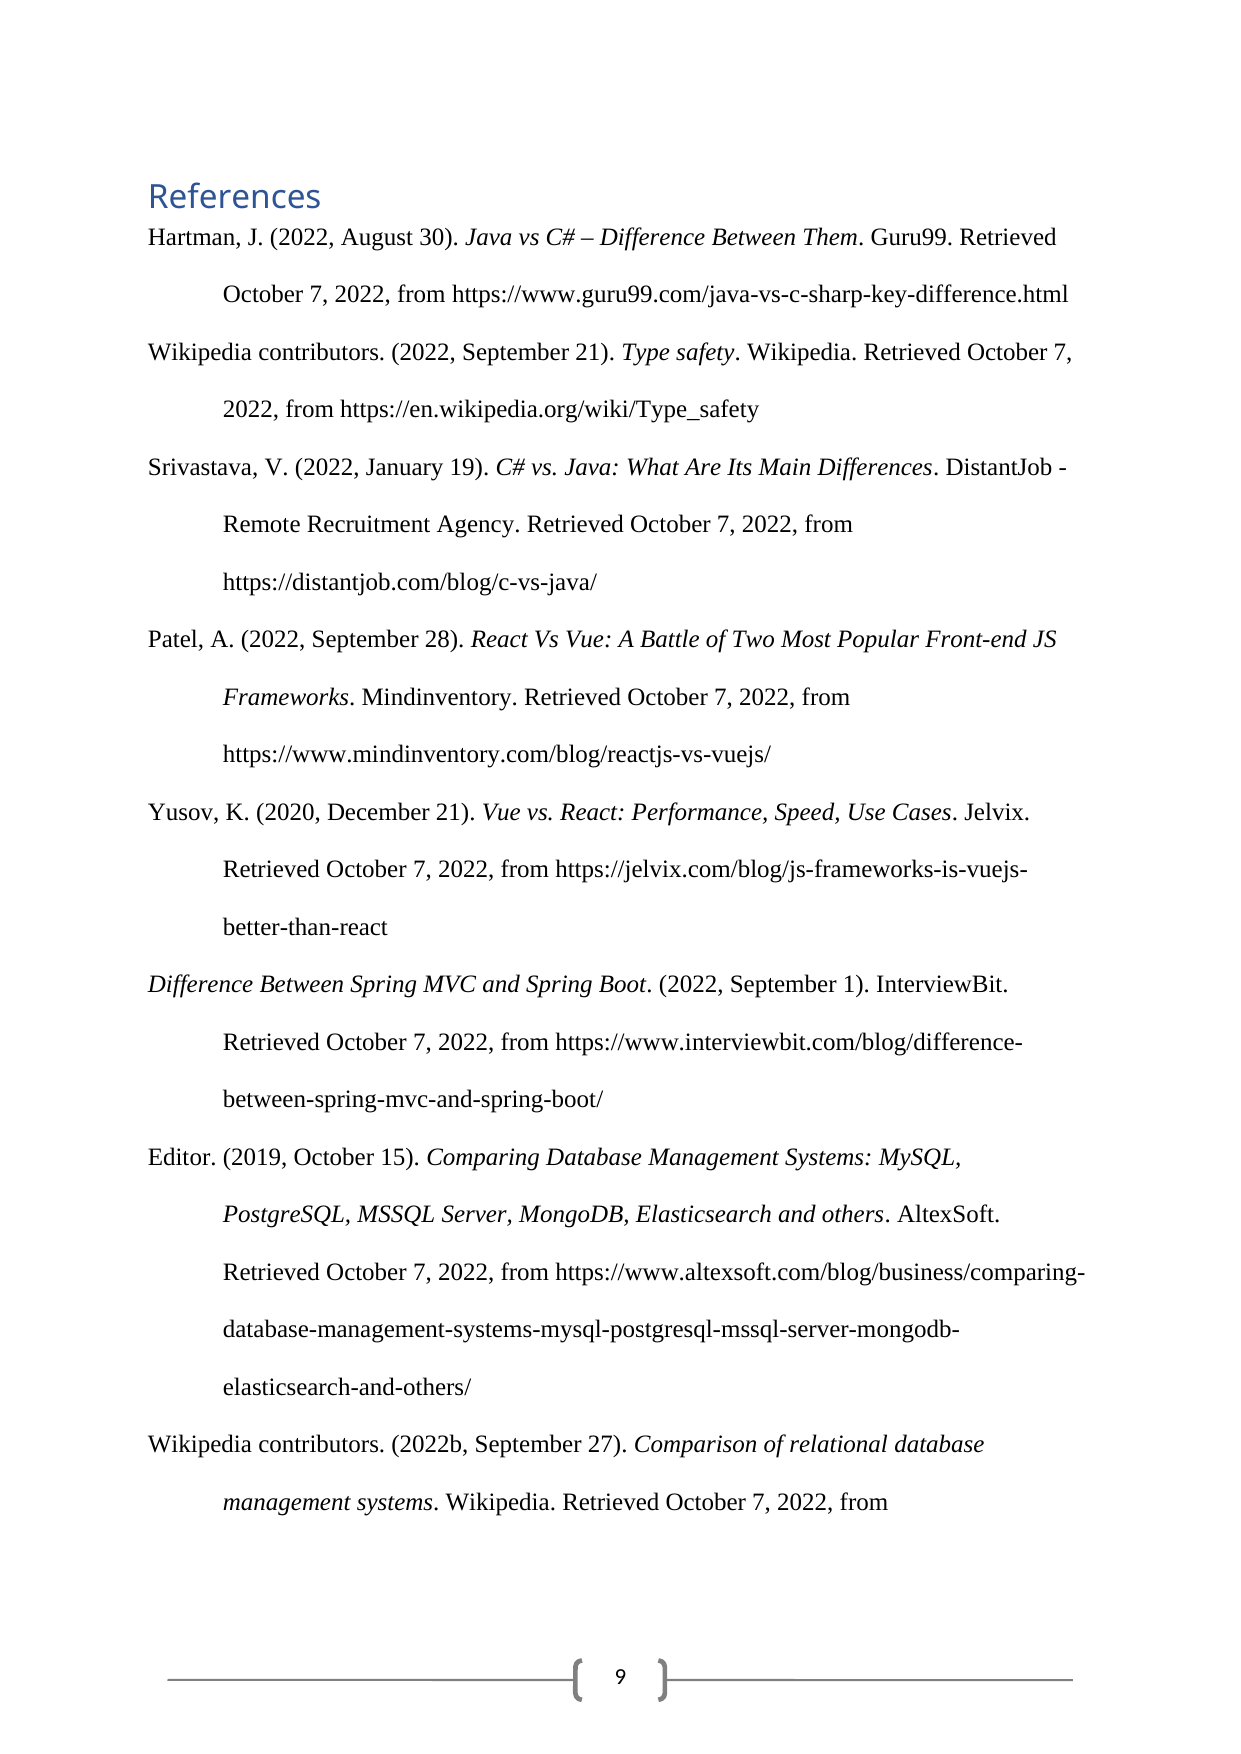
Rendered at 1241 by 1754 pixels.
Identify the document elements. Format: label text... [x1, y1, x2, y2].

text Patel, A. (2022, September 28). React Vs Vue: A Battle of Two Most Popular Front-end JS Frameworks. Mindinventory. Retrieved October 7, 2022, from https://www.mindinventory.com/blog/reactjs-vs-vuejs/ [148, 624, 1093, 768]
subtitle References [148, 173, 1093, 218]
text Srivastava, V. (2022, January 19). C# vs. Java: What Are Its Main Differences. DistantJob - Remote Recruitment Agency. Retrieved October 7, 2022, from https://distantjob.com/blog/c-vs-java/ [148, 452, 1093, 595]
text Difference Between Spring MVC and Spring Boot. (2022, September 1). InterviewBit. Retrieved October 7, 2022, from https://www.interviewbit.com/blog/difference-between-spring-mvc-and-spring-boot/ [148, 969, 1093, 1113]
text Editor. (2019, October 15). Comparing Database Management Systems: MySQL, PostgreSQL, MSSQL Server, MongoDB, Elasticsearch and others. AltexSoft. Retrieved October 7, 2022, from https://www.altexsoft.com/blog/business/comparing-database-management-systems-mysql-postgresql-mssql-server-mongodb-elasticsearch-and-others/ [148, 1142, 1093, 1400]
text Wikipedia contributors. (2022, September 21). Type safety. Wikipedia. Retrieved October 7, 2022, from https://en.wikipedia.org/wiki/Type_safety [148, 337, 1093, 423]
text Hartman, J. (2022, August 30). Java vs C# – Difference Between Them. Guru99. Retrieved October 7, 2022, from https://www.guru99.com/java-vs-c-sharp-key-difference.html [148, 222, 1093, 308]
text Yusov, K. (2020, December 21). Vue vs. React: Performance, Speed, Use Cases. Jelvix. Retrieved October 7, 2022, from https://jelvix.com/blog/js-frameworks-is-vuejs-better-than-react [148, 797, 1093, 940]
